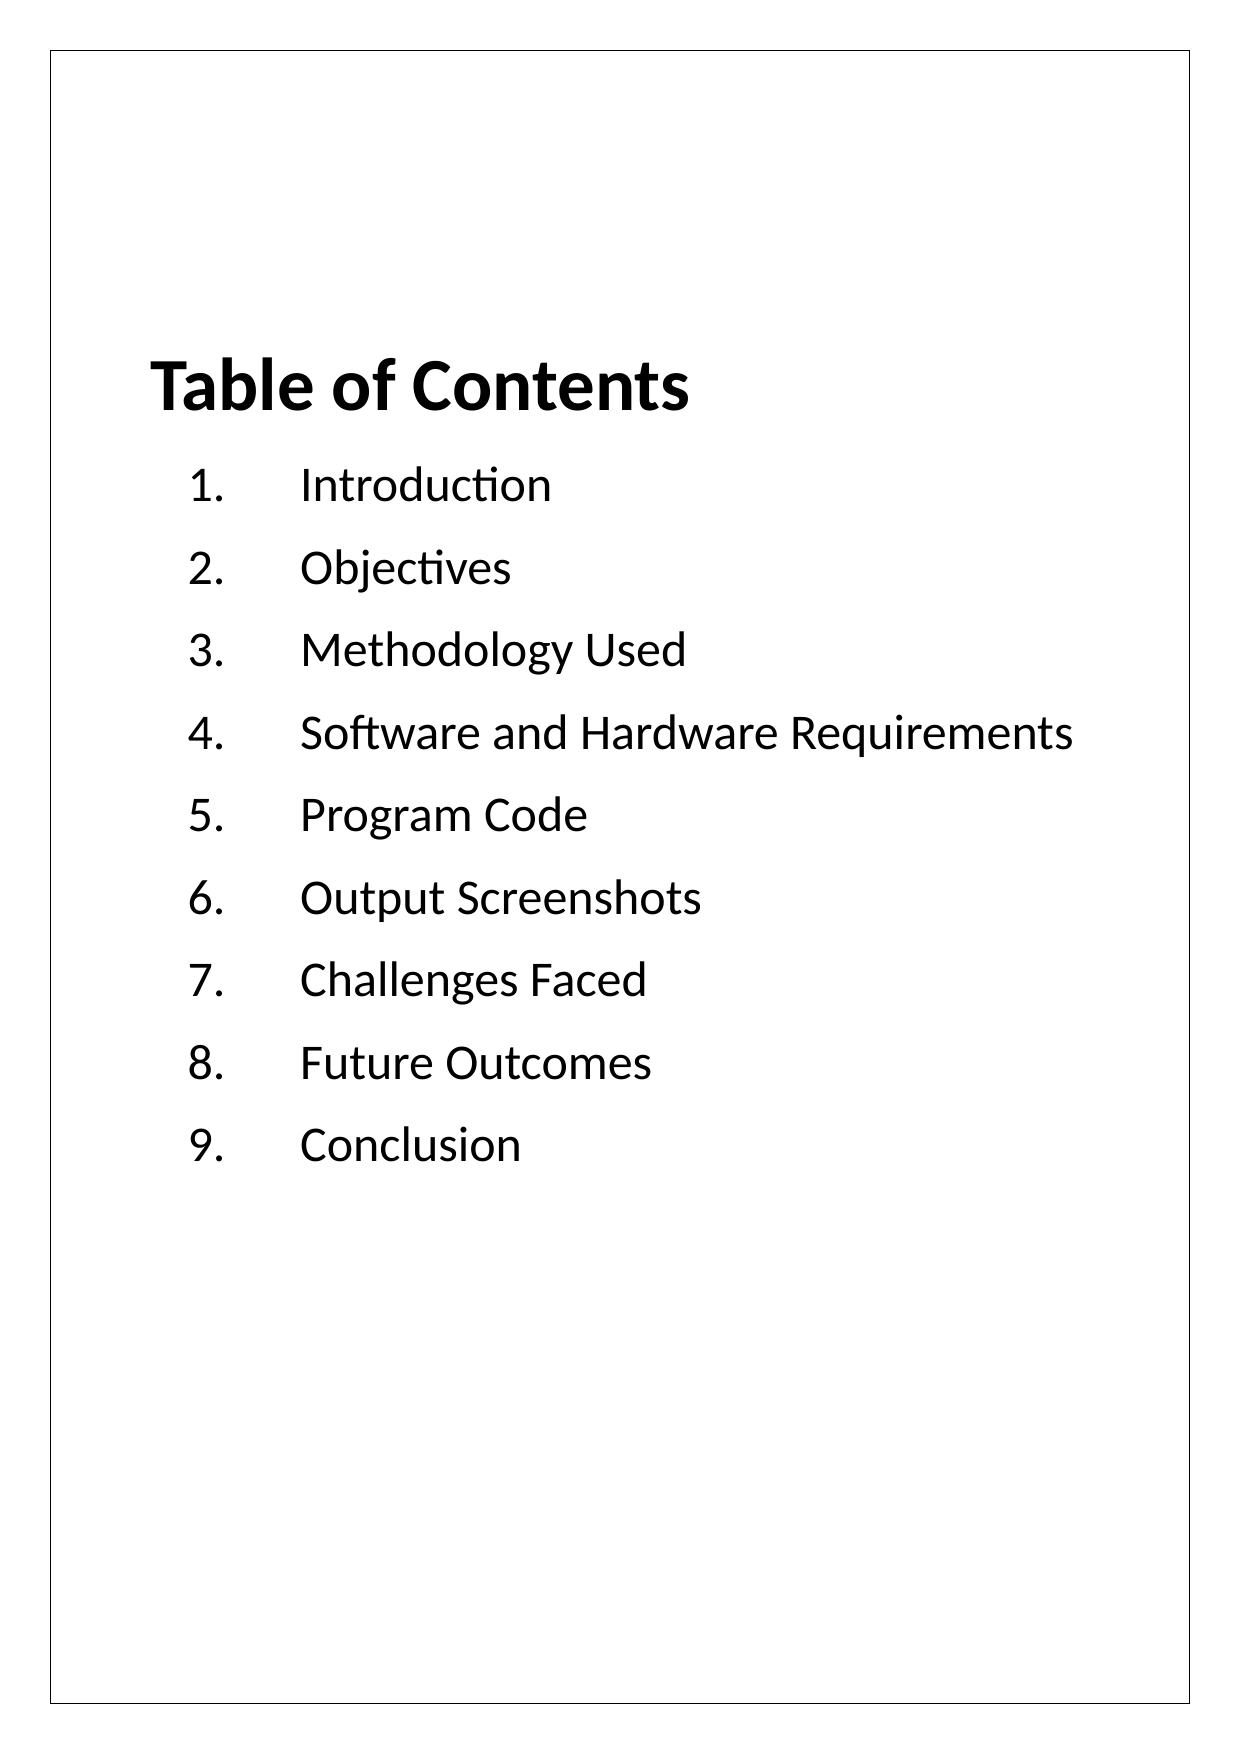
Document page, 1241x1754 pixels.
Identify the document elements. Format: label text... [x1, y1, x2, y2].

list Methodology Used [187, 618, 1090, 679]
text Table of Contents [150, 337, 1090, 429]
list Objectives [187, 536, 1090, 597]
list Program Code [187, 783, 1090, 844]
list Software and Hardware Requirements [187, 701, 1090, 762]
list Future Outcomes [187, 1031, 1090, 1092]
list Conclusion [187, 1113, 1090, 1174]
list Introduction [187, 453, 1090, 514]
list Output Screenshots [187, 866, 1090, 927]
list Challenges Faced [187, 948, 1090, 1009]
